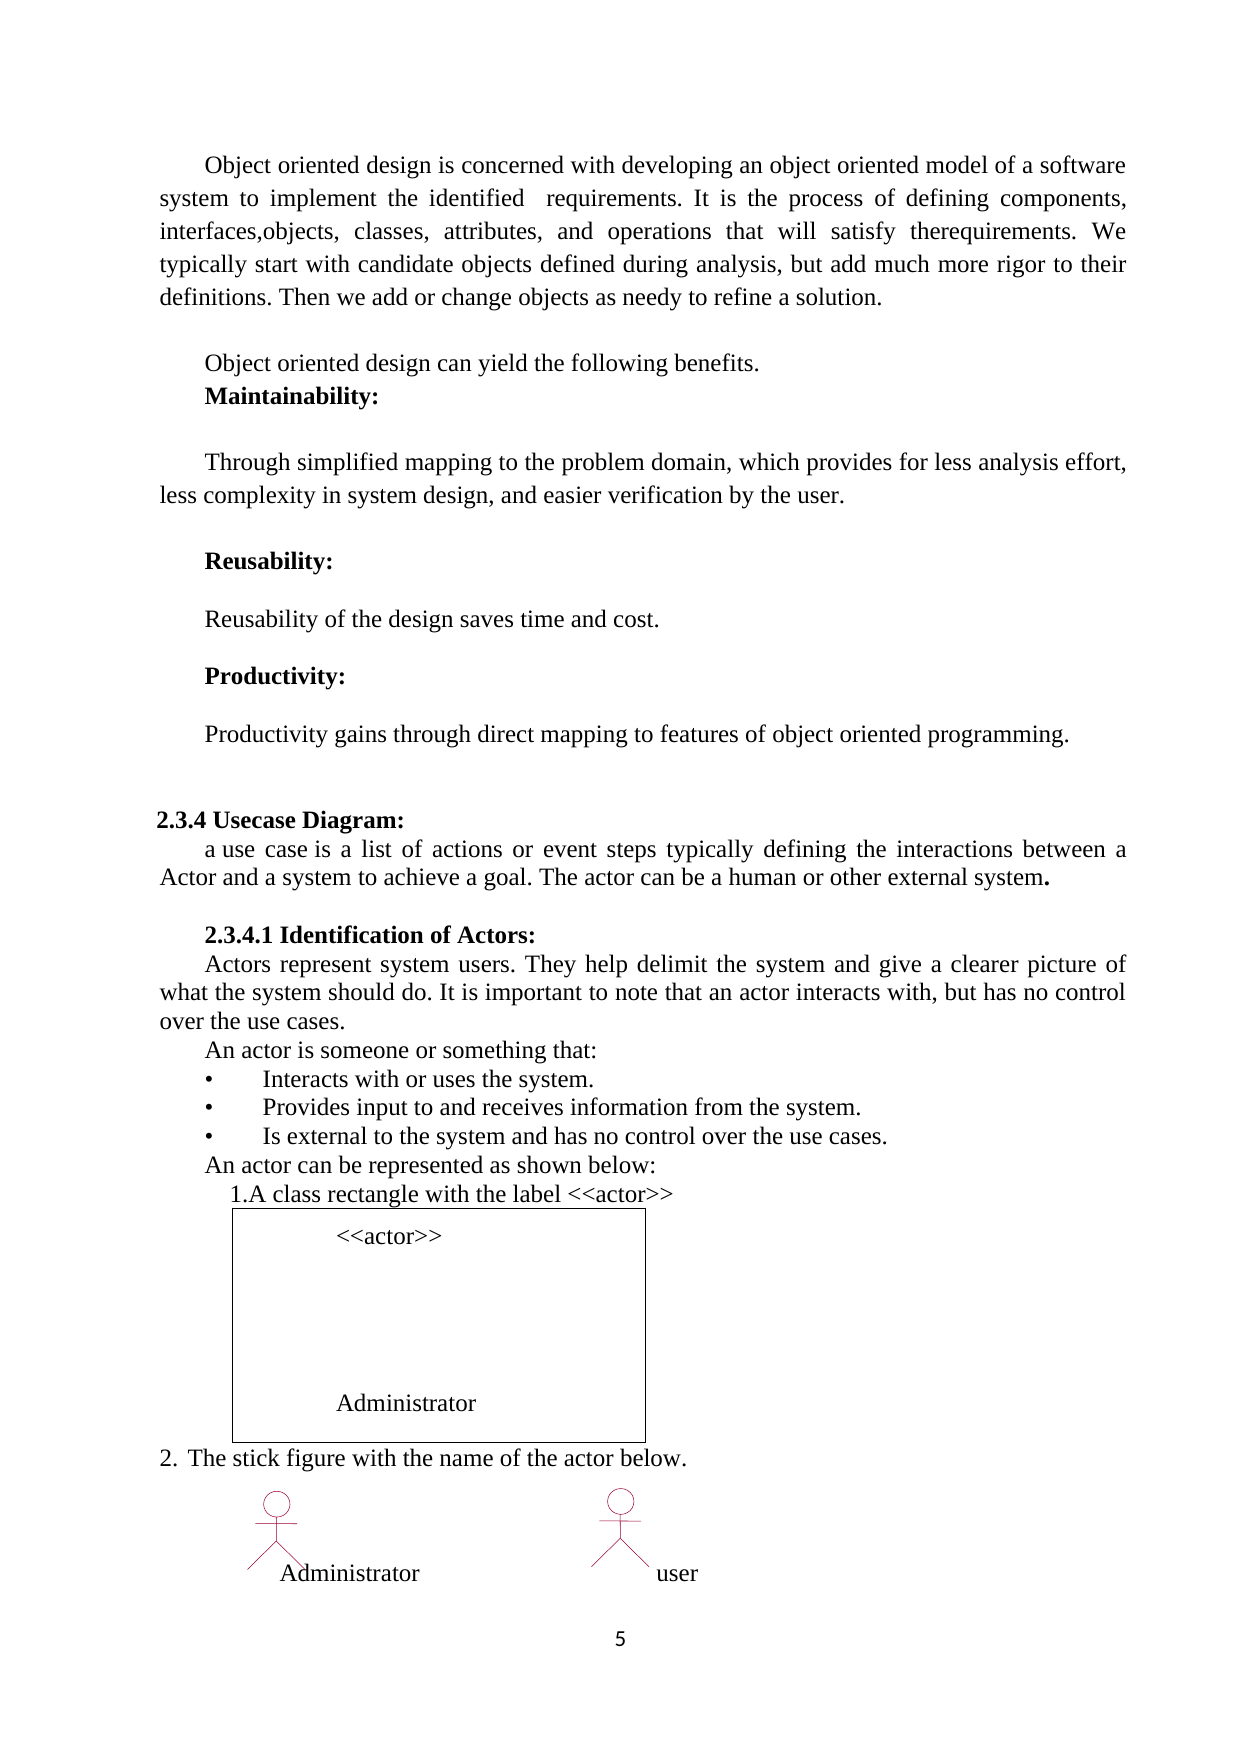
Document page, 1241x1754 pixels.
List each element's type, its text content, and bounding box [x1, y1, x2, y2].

text Reusability: [159, 546, 1128, 575]
text Administrator user [159, 1558, 1128, 1587]
text Reusability of the design saves time and cost. [159, 604, 1128, 632]
text • Provides input to and receives information from the system. [159, 1092, 1128, 1121]
text • Is external to the system and has no control over the use cases. [159, 1121, 1128, 1150]
text An actor is someone or something that: [159, 1035, 1128, 1064]
text a use case is a list of actions or event steps typically defining the interactions between a Actor and a system to achieve a goal. The actor can be a human or other external system. [159, 834, 1128, 891]
table_header <<actor>> Administrator [233, 1209, 645, 1442]
text An actor can be represented as shown below: [159, 1150, 1128, 1179]
text Maintainability: [159, 381, 1128, 410]
text 2.3.4.1 Identification of Actors: [159, 920, 1128, 949]
text Productivity gains through direct mapping to features of object oriented programming. [159, 719, 1128, 747]
text Actors represent system users. They help delimit the system and give a clearer picture of what the system should do. It is important to note that an actor interacts with, but has no control over the use cases. [159, 949, 1128, 1035]
text • Interacts with or uses the system. [159, 1064, 1128, 1092]
text 1.A class rectangle with the label <<actor>> [159, 1179, 1128, 1207]
text 2.3.4 Usecase Diagram: [112, 805, 1128, 834]
text Through simplified mapping to the problem domain, which provides for less analysis effort, less complexity in system design, and easier verification by the user. [159, 447, 1128, 509]
list The stick figure with the name of the actor below. [159, 1443, 1128, 1472]
text Object oriented design can yield the following benefits. [159, 348, 1128, 377]
text Productivity: [159, 661, 1128, 690]
